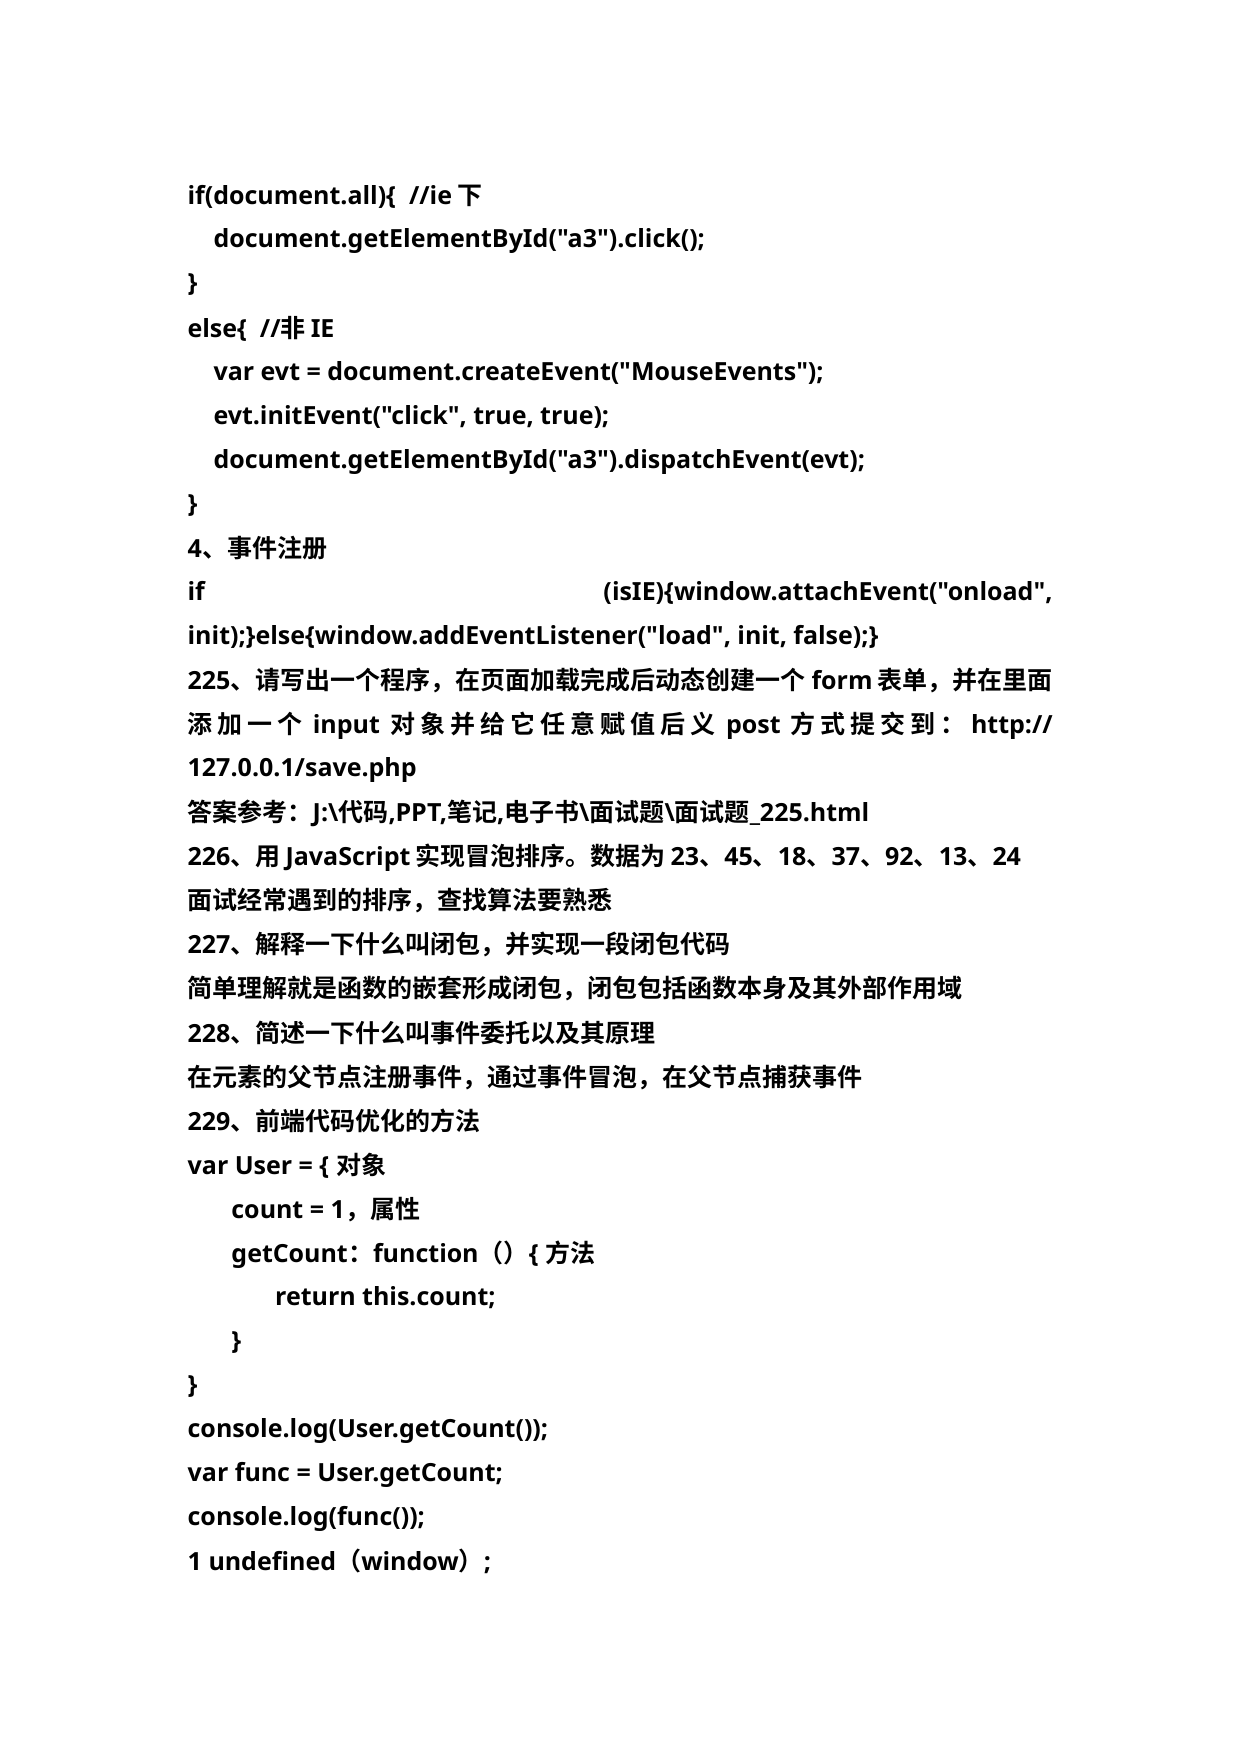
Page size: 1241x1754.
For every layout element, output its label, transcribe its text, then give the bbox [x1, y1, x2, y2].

text getCount：function（）{ 方法 [187, 1229, 1053, 1273]
text 简单理解就是函数的嵌套形成闭包，闭包包括函数本身及其外部作用域 [187, 965, 1053, 1009]
text else{ //非IE [187, 304, 1053, 348]
text } [187, 1318, 1053, 1362]
text return this.count; [187, 1273, 1053, 1318]
text document.getElementById("a3").dispatchEvent(evt); [187, 436, 1053, 480]
text 在元素的父节点注册事件，通过事件冒泡，在父节点捕获事件 [187, 1053, 1053, 1097]
text var User = { 对象 [187, 1141, 1053, 1185]
text 227、解释一下什么叫闭包，并实现一段闭包代码 [187, 921, 1053, 965]
text 226、用JavaScript实现冒泡排序。数据为23、45、18、37、92、13、24 [187, 833, 1053, 877]
text 面试经常遇到的排序，查找算法要熟悉 [187, 877, 1053, 921]
text if (isIE){window.attachEvent("onload", init);}else{window.addEventListener("load", init, false);} [187, 568, 1053, 657]
text evt.initEvent("click", true, true); [187, 392, 1053, 436]
text var evt = document.createEvent("MouseEvents"); [187, 348, 1053, 392]
text count = 1，属性 [187, 1185, 1053, 1229]
text } [187, 1362, 1053, 1406]
text console.log(func()); [187, 1494, 1053, 1538]
text 4、事件注册 [187, 524, 1053, 568]
text 答案参考：J:\代码,PPT,笔记,电子书\面试题\面试题_225.html [187, 789, 1053, 833]
text 228、简述一下什么叫事件委托以及其原理 [187, 1009, 1053, 1053]
text var func = User.getCount; [187, 1450, 1053, 1494]
text if(document.all){ //ie下 [187, 172, 1053, 216]
text } [187, 480, 1053, 524]
text } [187, 260, 1053, 304]
text 1 undefined（window）; [187, 1538, 1053, 1582]
text 225、请写出一个程序，在页面加载完成后动态创建一个form表单，并在里面添加一个input对象并给它任意赋值后义post方式提交到：http://127.0.0.1/save.php [187, 657, 1053, 789]
text document.getElementById("a3").click(); [187, 216, 1053, 260]
text 229、前端代码优化的方法 [187, 1097, 1053, 1141]
text console.log(User.getCount()); [187, 1406, 1053, 1450]
